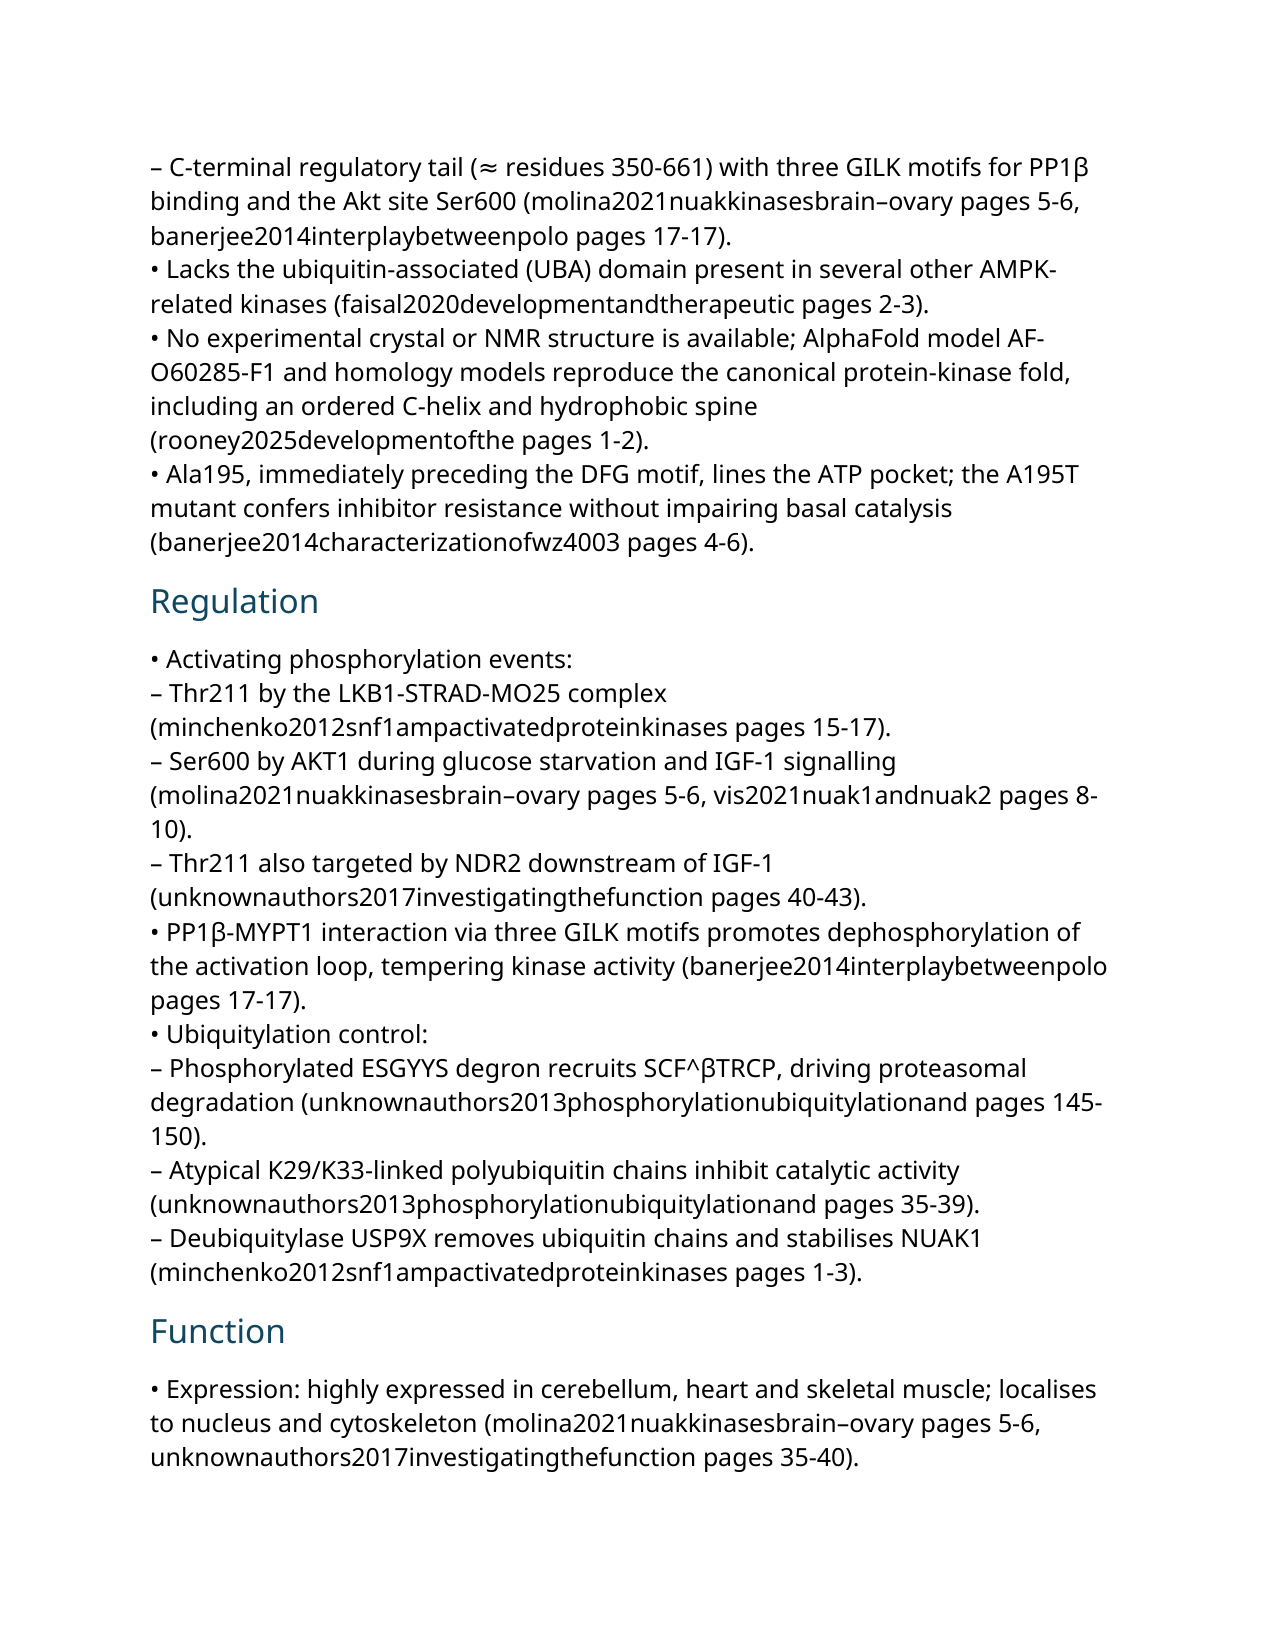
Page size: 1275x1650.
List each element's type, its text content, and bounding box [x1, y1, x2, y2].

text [150, 1372, 1125, 1474]
subtitle Regulation [150, 577, 1125, 623]
subtitle Function [150, 1308, 1125, 1353]
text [150, 150, 1125, 559]
text • Activating phosphorylation events: – Thr211 by the LKB1-STRAD-MO25 complex (minchenko2012snf1ampactivatedproteinkinases pages 15-17). – Ser600 by AKT1 during glucose starvation and IGF-1 signalling (molina2021nuakkinasesbrain–ovary pages 5-6, vis2021nuak1andnuak2 pages 8-10). – Thr211 also targeted by NDR2 downstream of IGF-1 (unknownauthors2017investigatingthefunction pages 40-43). • PP1β-MYPT1 interaction via three GILK motifs promotes dephosphorylation of the activation loop, tempering kinase activity (banerjee2014interplaybetweenpolo pages 17-17). • Ubiquitylation control: – Phosphorylated ESGYYS degron recruits SCF^βTRCP, driving proteasomal degradation (unknownauthors2013phosphorylationubiquitylationand pages 145-150). – Atypical K29/K33-linked polyubiquitin chains inhibit catalytic activity (unknownauthors2013phosphorylationubiquitylationand pages 35-39). – Deubiquitylase USP9X removes ubiquitin chains and stabilises NUAK1 (minchenko2012snf1ampactivatedproteinkinases pages 1-3). [150, 642, 1125, 1289]
